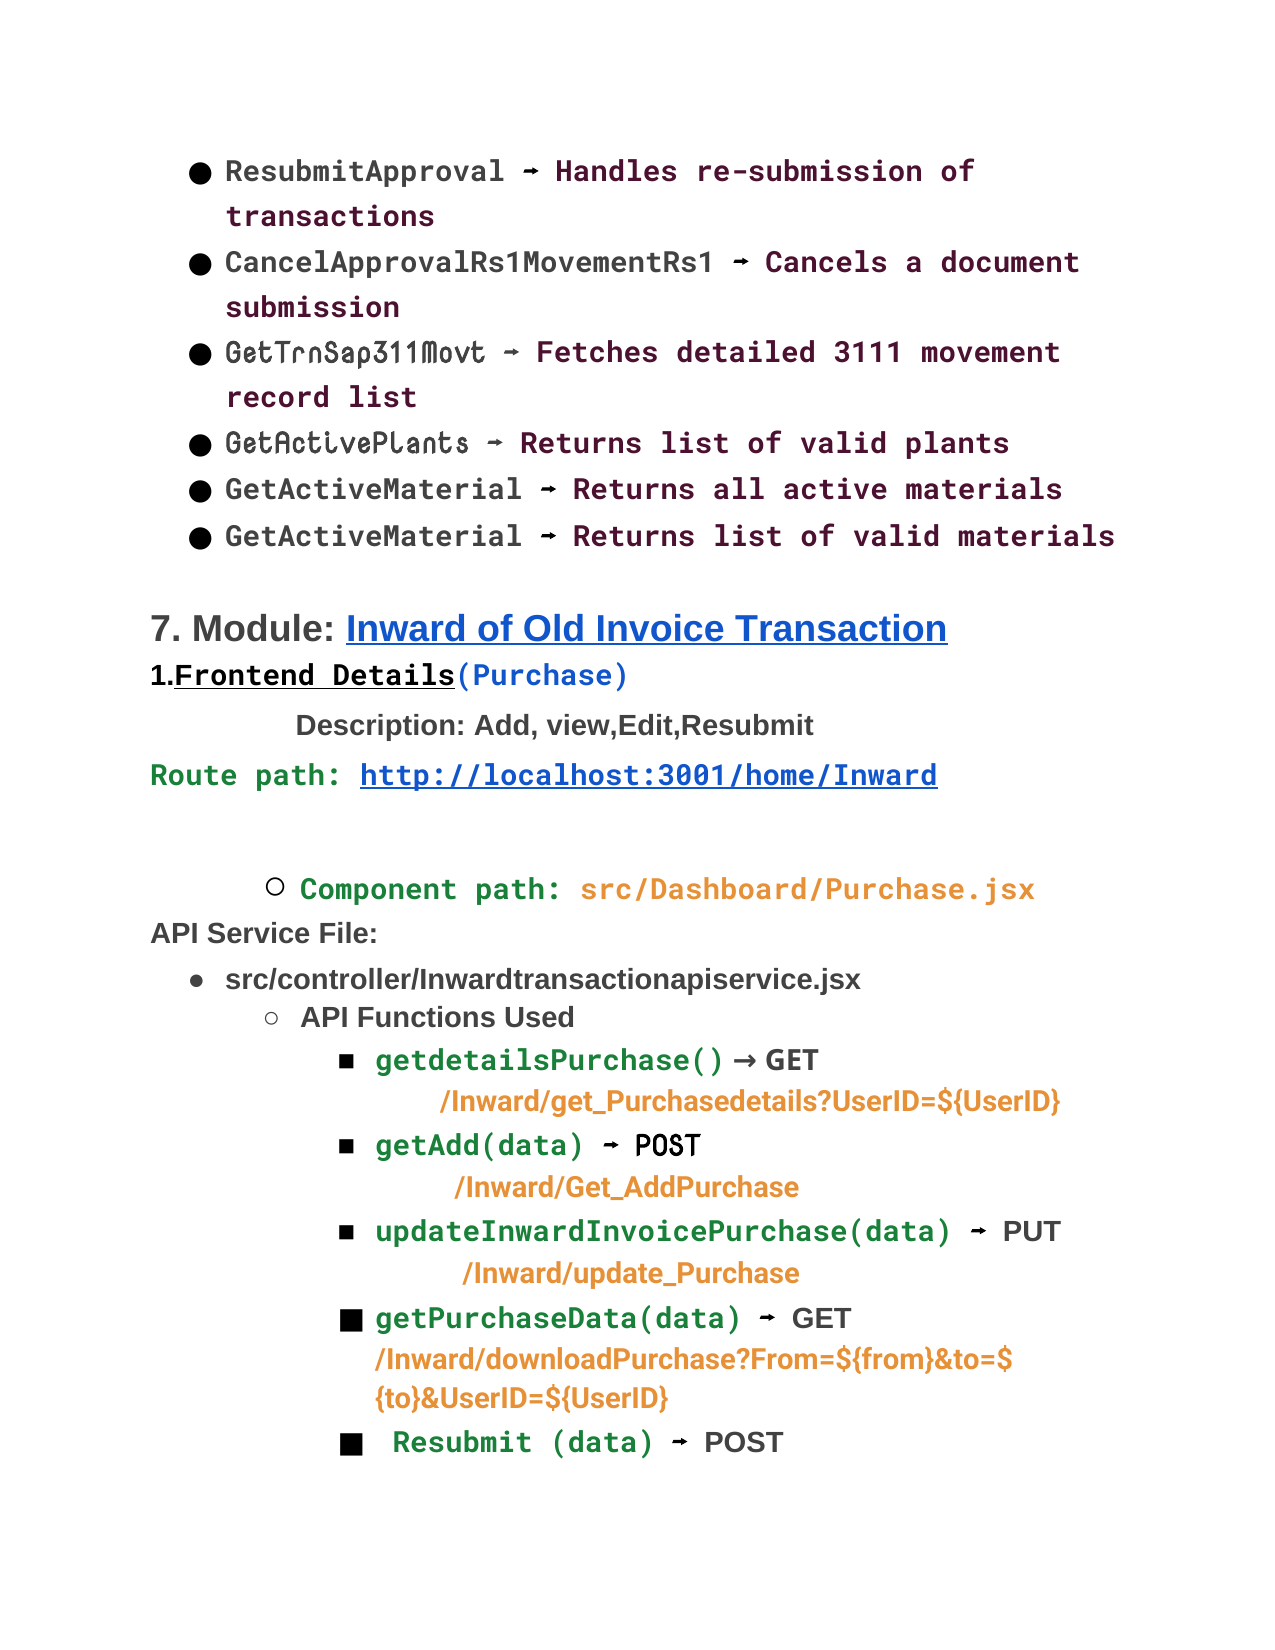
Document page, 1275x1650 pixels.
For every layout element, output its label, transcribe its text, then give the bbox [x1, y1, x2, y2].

text /Inward/Get_AddPurchase [375, 1171, 1125, 1205]
text /Inward/get_Purchasedetails?UserID=${UserID} [375, 1085, 1125, 1119]
text /Inward/update_Purchase [375, 1257, 1125, 1291]
text 1.Frontend Details(Purchase) [150, 655, 1125, 694]
list GetActiveMaterial → Returns list of valid materials [187, 515, 1125, 556]
list CancelApprovalRs1MovementRs1 → Cancels a document submission [187, 241, 1125, 325]
list GetActiveMaterial → Returns all active materials [187, 468, 1125, 509]
list Component path: src/Dashboard/Purchase.jsx [262, 861, 1125, 908]
list getPurchaseData(data) → GET /Inward/downloadPurchase?From=${from}&to=${to}&UserID=${UserID} [337, 1296, 1125, 1416]
list updateInwardInvoicePurchase(data) → PUT [337, 1210, 1125, 1251]
list GetTrnSap311Movt → Fetches detailed 3111 movement record list [187, 331, 1125, 416]
list getAdd(data) → POST [337, 1124, 1125, 1164]
list Resubmit (data) → POST [337, 1421, 1125, 1461]
text 7. Module: Inward of Old Invoice Transaction [150, 606, 1125, 649]
text Route path: http://localhost:3001/home/Inward [150, 754, 1125, 793]
list getdetailsPurchase() → GET [337, 1039, 1125, 1079]
text API Service File: [150, 916, 1125, 949]
list API Functions Used [262, 1001, 1125, 1034]
text Description: Add, view,Edit,Resubmit [150, 708, 1125, 742]
list GetActivePlants → Returns list of valid plants [187, 422, 1125, 462]
list src/controller/Inwardtransactionapiservice.jsx [187, 962, 1125, 996]
list ResubmitApproval → Handles re-submission of transactions [187, 150, 1125, 235]
